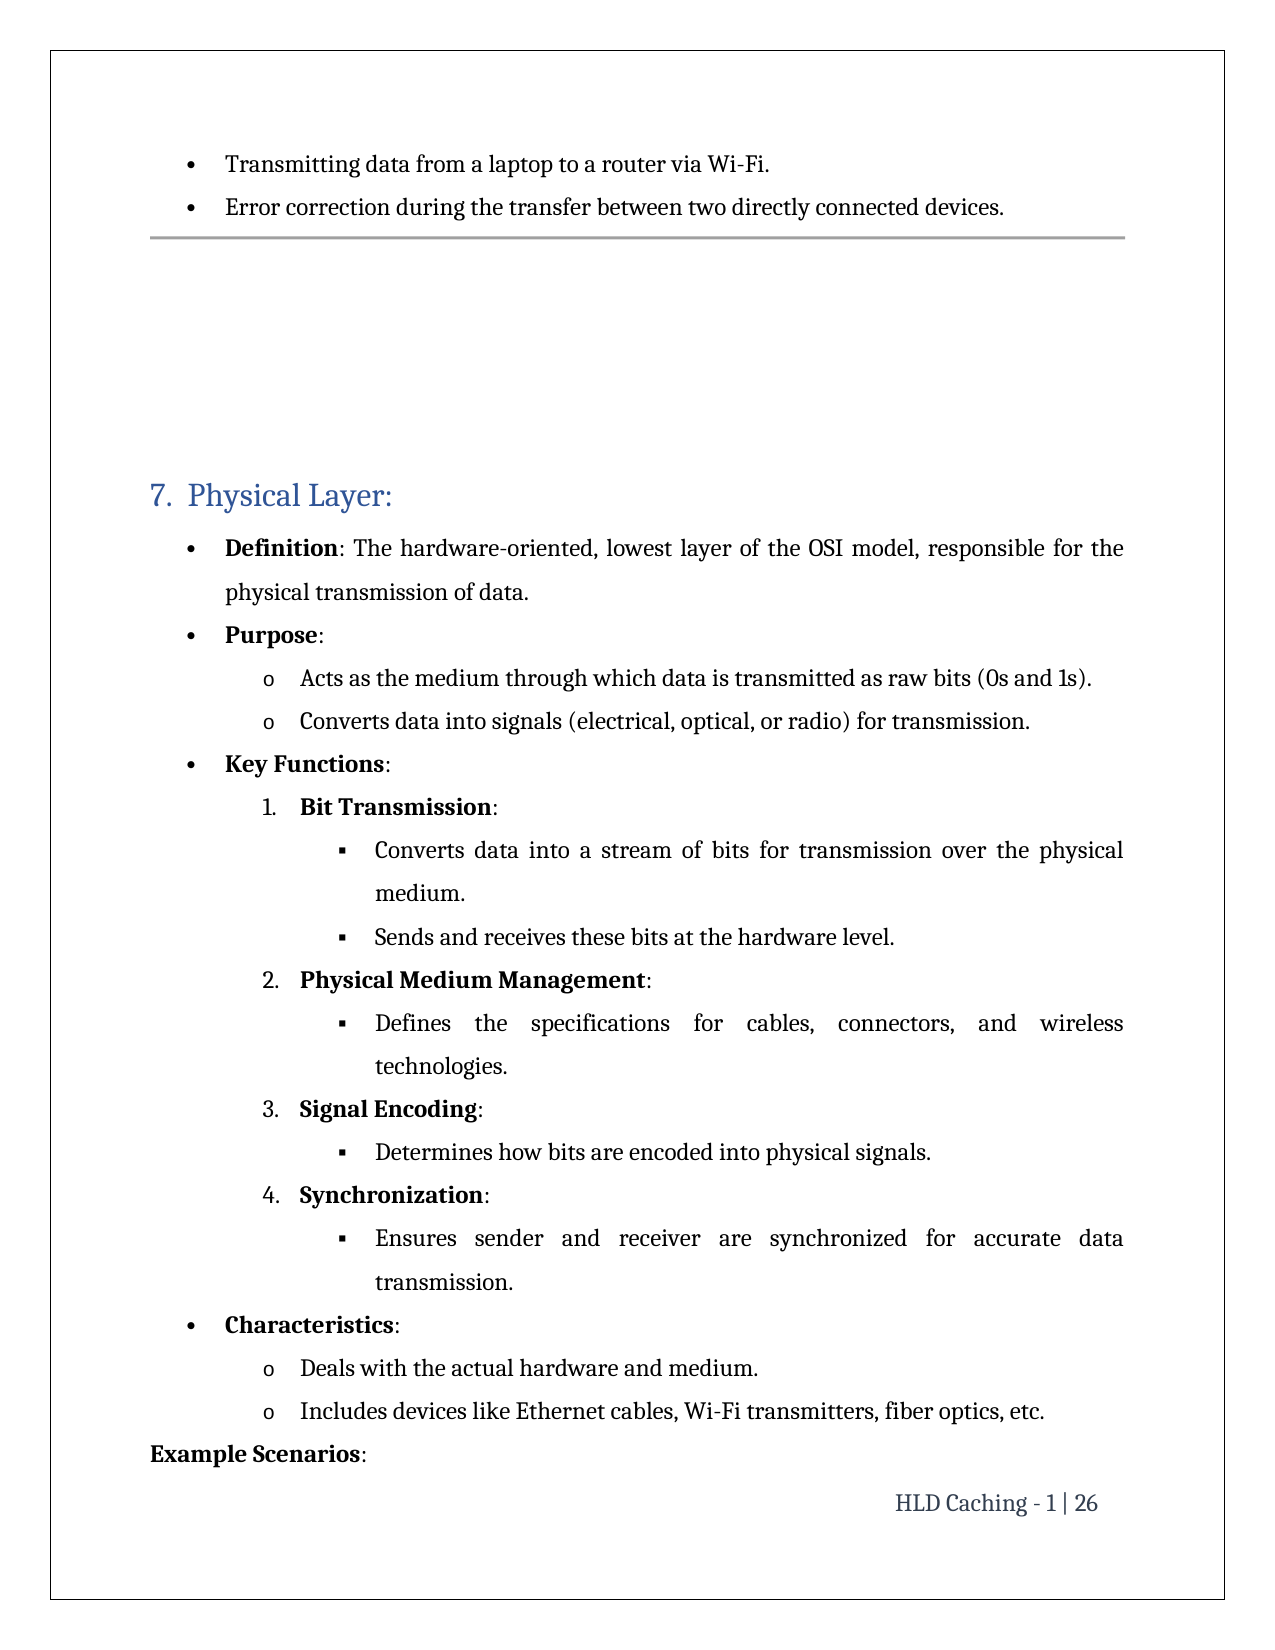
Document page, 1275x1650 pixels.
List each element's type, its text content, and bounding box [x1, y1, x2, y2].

list Characteristics: [187, 1311, 1125, 1339]
subtitle Physical Layer: [150, 477, 1125, 515]
list Synchronization: [262, 1181, 1125, 1210]
list Ensures sender and receiver are synchronized for accurate data transmission. [337, 1224, 1125, 1296]
list Converts data into a stream of bits for transmission over the physical medium. [337, 836, 1125, 908]
list Error correction during the transfer between two directly connected devices. [187, 193, 1125, 222]
list Definition: The hardware-oriented, lowest layer of the OSI model, responsible for the physical transmission of data. [187, 534, 1125, 606]
list Acts as the medium through which data is transmitted as raw bits (0s and 1s). [262, 664, 1125, 692]
list Converts data into signals (electrical, optical, or radio) for transmission. [262, 707, 1125, 736]
list Sends and receives these bits at the hardware level. [337, 922, 1125, 951]
list Deals with the actual hardware and medium. [262, 1354, 1125, 1382]
list Physical Medium Management: [262, 966, 1125, 994]
list Bit Transmission: [262, 793, 1125, 822]
list Key Functions: [187, 750, 1125, 779]
list Defines the specifications for cables, connectors, and wireless technologies. [337, 1009, 1125, 1081]
list Signal Encoding: [262, 1095, 1125, 1124]
list Purpose: [187, 621, 1125, 649]
list Determines how bits are encoded into physical signals. [337, 1138, 1125, 1167]
list Transmitting data from a laptop to a router via Wi-Fi. [187, 150, 1125, 179]
list Includes devices like Ethernet cables, Wi-Fi transmitters, fiber optics, etc. [262, 1397, 1125, 1426]
text Example Scenarios: [150, 1440, 1125, 1469]
